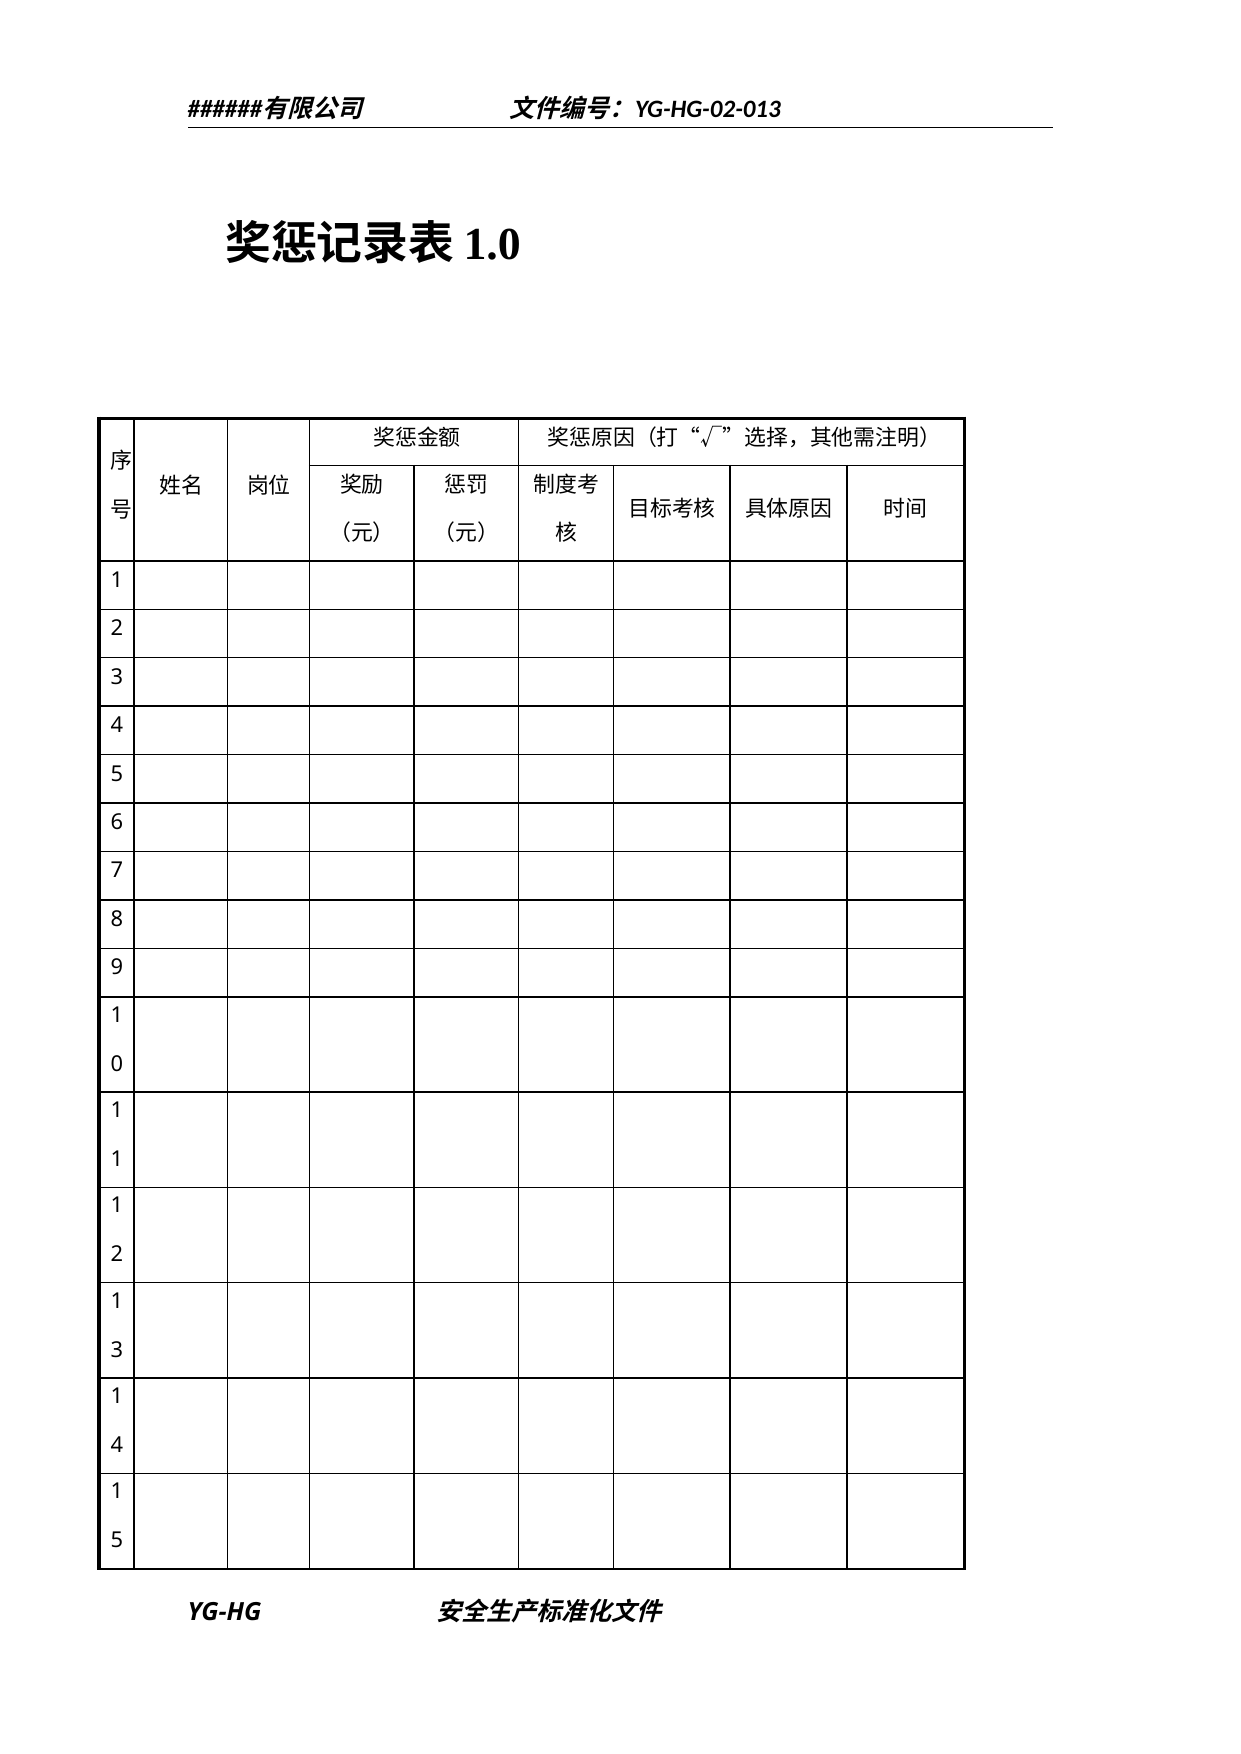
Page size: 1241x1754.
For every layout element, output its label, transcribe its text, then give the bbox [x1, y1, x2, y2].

table_cell [519, 1188, 613, 1282]
table_cell 7 [101, 852, 133, 899]
table_cell [614, 1474, 729, 1568]
table_cell [519, 707, 613, 754]
table_cell [228, 1093, 309, 1187]
table_cell 10 [101, 998, 133, 1091]
table_cell [848, 1093, 963, 1187]
table_cell [228, 562, 309, 608]
table_cell [614, 852, 729, 899]
table_header 奖惩原因（打“√”选择，其他需注明） [519, 420, 963, 465]
table_cell [310, 562, 413, 608]
table_cell [135, 1283, 227, 1377]
table_cell [135, 610, 227, 657]
table_header 姓名 [135, 420, 227, 560]
table_cell [228, 804, 309, 851]
table_cell [731, 998, 846, 1091]
table_cell [519, 804, 613, 851]
table_cell 9 [101, 949, 133, 996]
table_cell [519, 610, 613, 657]
table_cell [135, 1188, 227, 1282]
table_cell [310, 707, 413, 754]
table_cell [135, 707, 227, 754]
table_cell [731, 562, 846, 608]
table_cell [228, 1188, 309, 1282]
table_cell [135, 658, 227, 705]
table_cell [228, 1283, 309, 1377]
table_cell [310, 1188, 413, 1282]
table_cell [731, 1283, 846, 1377]
table_cell 8 [101, 901, 133, 947]
table_cell 15 [101, 1474, 133, 1568]
table_cell [614, 755, 729, 802]
table_cell 6 [101, 804, 133, 851]
table_cell [415, 998, 518, 1091]
table_cell [731, 658, 846, 705]
table_cell [848, 610, 963, 657]
table_cell [848, 562, 963, 608]
table_cell [614, 804, 729, 851]
table_header 奖惩金额 [310, 420, 518, 465]
subtitle 奖惩记录表1.0 [99, 191, 1162, 289]
table_cell [731, 707, 846, 754]
table_cell 目标考核 [614, 466, 729, 560]
table_cell [310, 998, 413, 1091]
table_cell [415, 658, 518, 705]
table_cell 4 [101, 707, 133, 754]
table_cell [135, 804, 227, 851]
table_cell 时间 [848, 466, 963, 560]
table_cell [415, 755, 518, 802]
table_cell [519, 1379, 613, 1472]
table_cell [614, 707, 729, 754]
table_cell [731, 1093, 846, 1187]
table_cell [135, 901, 227, 947]
table_cell [848, 755, 963, 802]
table_cell [310, 901, 413, 947]
table_cell [848, 1283, 963, 1377]
table_cell [848, 658, 963, 705]
table_cell [415, 804, 518, 851]
table_cell [415, 562, 518, 608]
table_cell [135, 1093, 227, 1187]
table_cell [848, 1379, 963, 1472]
table_cell [228, 852, 309, 899]
table_cell [310, 1283, 413, 1377]
table_cell [135, 949, 227, 996]
table_cell [415, 707, 518, 754]
table_cell [519, 998, 613, 1091]
table_cell [614, 901, 729, 947]
table_cell [519, 562, 613, 608]
table_cell [731, 1474, 846, 1568]
table_cell 12 [101, 1188, 133, 1282]
table_cell [614, 658, 729, 705]
table_cell [731, 610, 846, 657]
table_cell [614, 1093, 729, 1187]
table_cell [135, 998, 227, 1091]
table_header 岗位 [228, 420, 309, 560]
table_cell 制度考核 [519, 466, 613, 560]
table_cell [415, 1379, 518, 1472]
table_cell 5 [101, 755, 133, 802]
table_cell 惩罚（元） [415, 466, 518, 560]
table_cell [519, 755, 613, 802]
table_cell [415, 901, 518, 947]
table_cell [519, 949, 613, 996]
table_cell [519, 1283, 613, 1377]
table_cell [310, 1474, 413, 1568]
table_cell 2 [101, 610, 133, 657]
table_cell [614, 998, 729, 1091]
table_cell [228, 1474, 309, 1568]
table_cell [415, 1474, 518, 1568]
table_cell [848, 707, 963, 754]
table_cell [310, 610, 413, 657]
table_cell [731, 1188, 846, 1282]
table_cell [135, 852, 227, 899]
table_cell [228, 610, 309, 657]
table_cell [848, 949, 963, 996]
table_cell [310, 658, 413, 705]
table_cell [519, 658, 613, 705]
table_cell [310, 1093, 413, 1187]
table_cell [731, 901, 846, 947]
table_cell [228, 755, 309, 802]
table_cell [135, 562, 227, 608]
table_cell [415, 1093, 518, 1187]
table_cell 11 [101, 1093, 133, 1187]
table_cell [415, 852, 518, 899]
table_cell [415, 1283, 518, 1377]
table_cell [731, 1379, 846, 1472]
table_header 序号 [101, 420, 133, 560]
table_cell [135, 1474, 227, 1568]
table_cell [848, 901, 963, 947]
table_cell [310, 1379, 413, 1472]
table_cell [310, 755, 413, 802]
table_cell [848, 998, 963, 1091]
table_cell [614, 562, 729, 608]
table_cell 1 [101, 562, 133, 608]
table_cell [614, 610, 729, 657]
table_cell [731, 852, 846, 899]
table_cell [731, 804, 846, 851]
table_cell [614, 949, 729, 996]
table_cell [310, 852, 413, 899]
table_cell [731, 949, 846, 996]
table_cell [519, 901, 613, 947]
table_cell [415, 949, 518, 996]
table_cell [228, 949, 309, 996]
table_cell [135, 755, 227, 802]
table_cell 具体原因 [731, 466, 846, 560]
table_cell 14 [101, 1379, 133, 1472]
table_cell [310, 804, 413, 851]
table_cell 13 [101, 1283, 133, 1377]
table_cell [519, 1093, 613, 1187]
table_cell [519, 852, 613, 899]
table_cell [135, 1379, 227, 1472]
table_cell 3 [101, 658, 133, 705]
table_cell [614, 1283, 729, 1377]
table_cell [415, 1188, 518, 1282]
table_cell 奖励（元） [310, 466, 413, 560]
table_cell [614, 1188, 729, 1282]
table_cell [310, 949, 413, 996]
table_cell [848, 1474, 963, 1568]
table_cell [848, 804, 963, 851]
table_cell [519, 1474, 613, 1568]
table_cell [228, 1379, 309, 1472]
table_cell [848, 1188, 963, 1282]
table_cell [731, 755, 846, 802]
table_cell [228, 998, 309, 1091]
table_cell [415, 610, 518, 657]
table_cell [228, 707, 309, 754]
table_cell [228, 901, 309, 947]
table_cell [848, 852, 963, 899]
table_cell [228, 658, 309, 705]
table_cell [614, 1379, 729, 1472]
